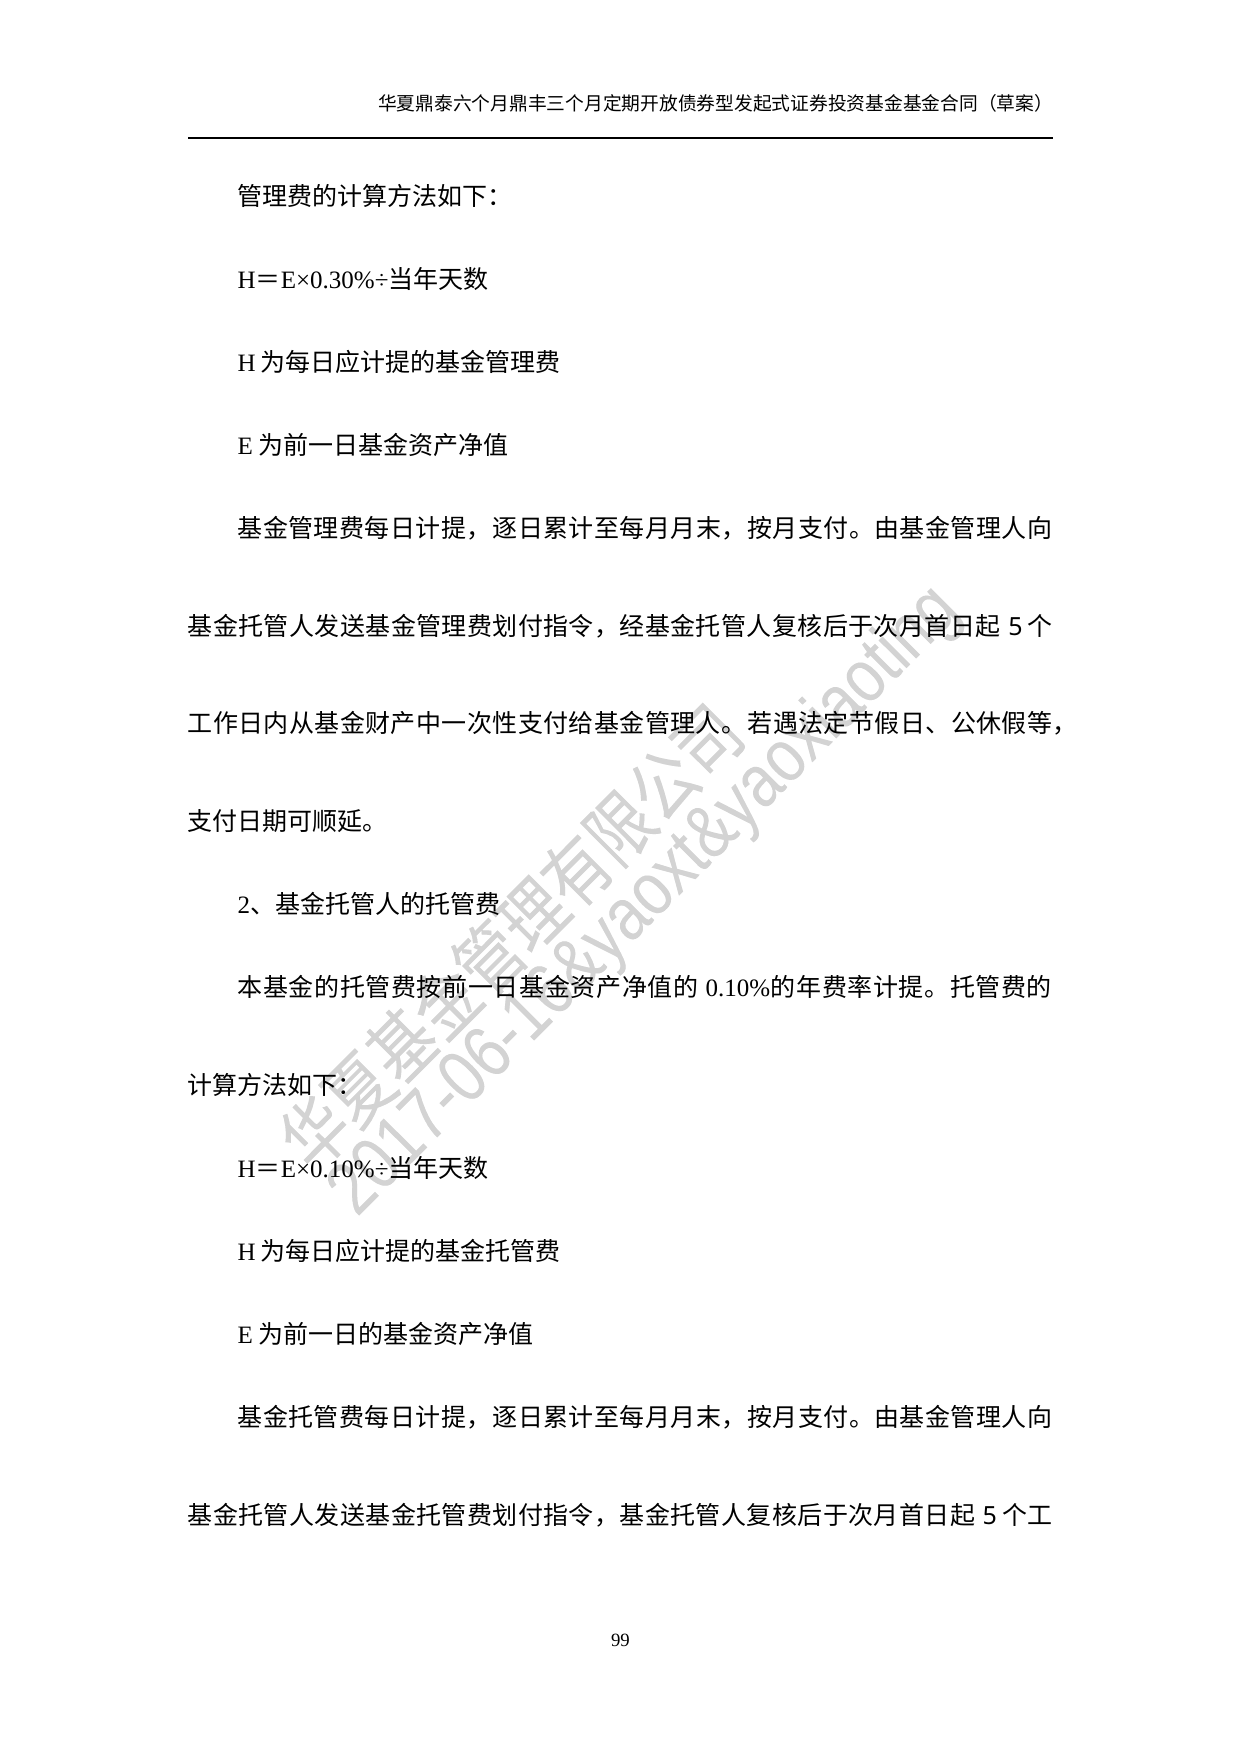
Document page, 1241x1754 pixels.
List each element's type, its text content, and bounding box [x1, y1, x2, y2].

text H为每日应计提的基金托管费 [187, 1217, 1053, 1282]
text E为前一日的基金资产净值 [187, 1300, 1053, 1365]
text H＝E×0.10%÷当年天数 [187, 1134, 1053, 1199]
text E为前一日基金资产净值 [187, 411, 1053, 476]
text 管理费的计算方法如下： [187, 162, 1053, 227]
text H为每日应计提的基金管理费 [187, 328, 1053, 393]
text 2、基金托管人的托管费 [187, 870, 1053, 935]
text 基金管理费每日计提，逐日累计至每月月末，按月支付。由基金管理人向基金托管人发送基金管理费划付指令，经基金托管人复核后于次月首日起5个工作日内从基金财产中一次性支付给基金管理人。若遇法定节假日、公休假等，支付日期可顺延。 [187, 494, 1053, 852]
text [187, 1383, 1053, 1546]
text 本基金的托管费按前一日基金资产净值的0.10%的年费率计提。托管费的计算方法如下： [187, 953, 1053, 1116]
text H＝E×0.30%÷当年天数 [187, 245, 1053, 310]
